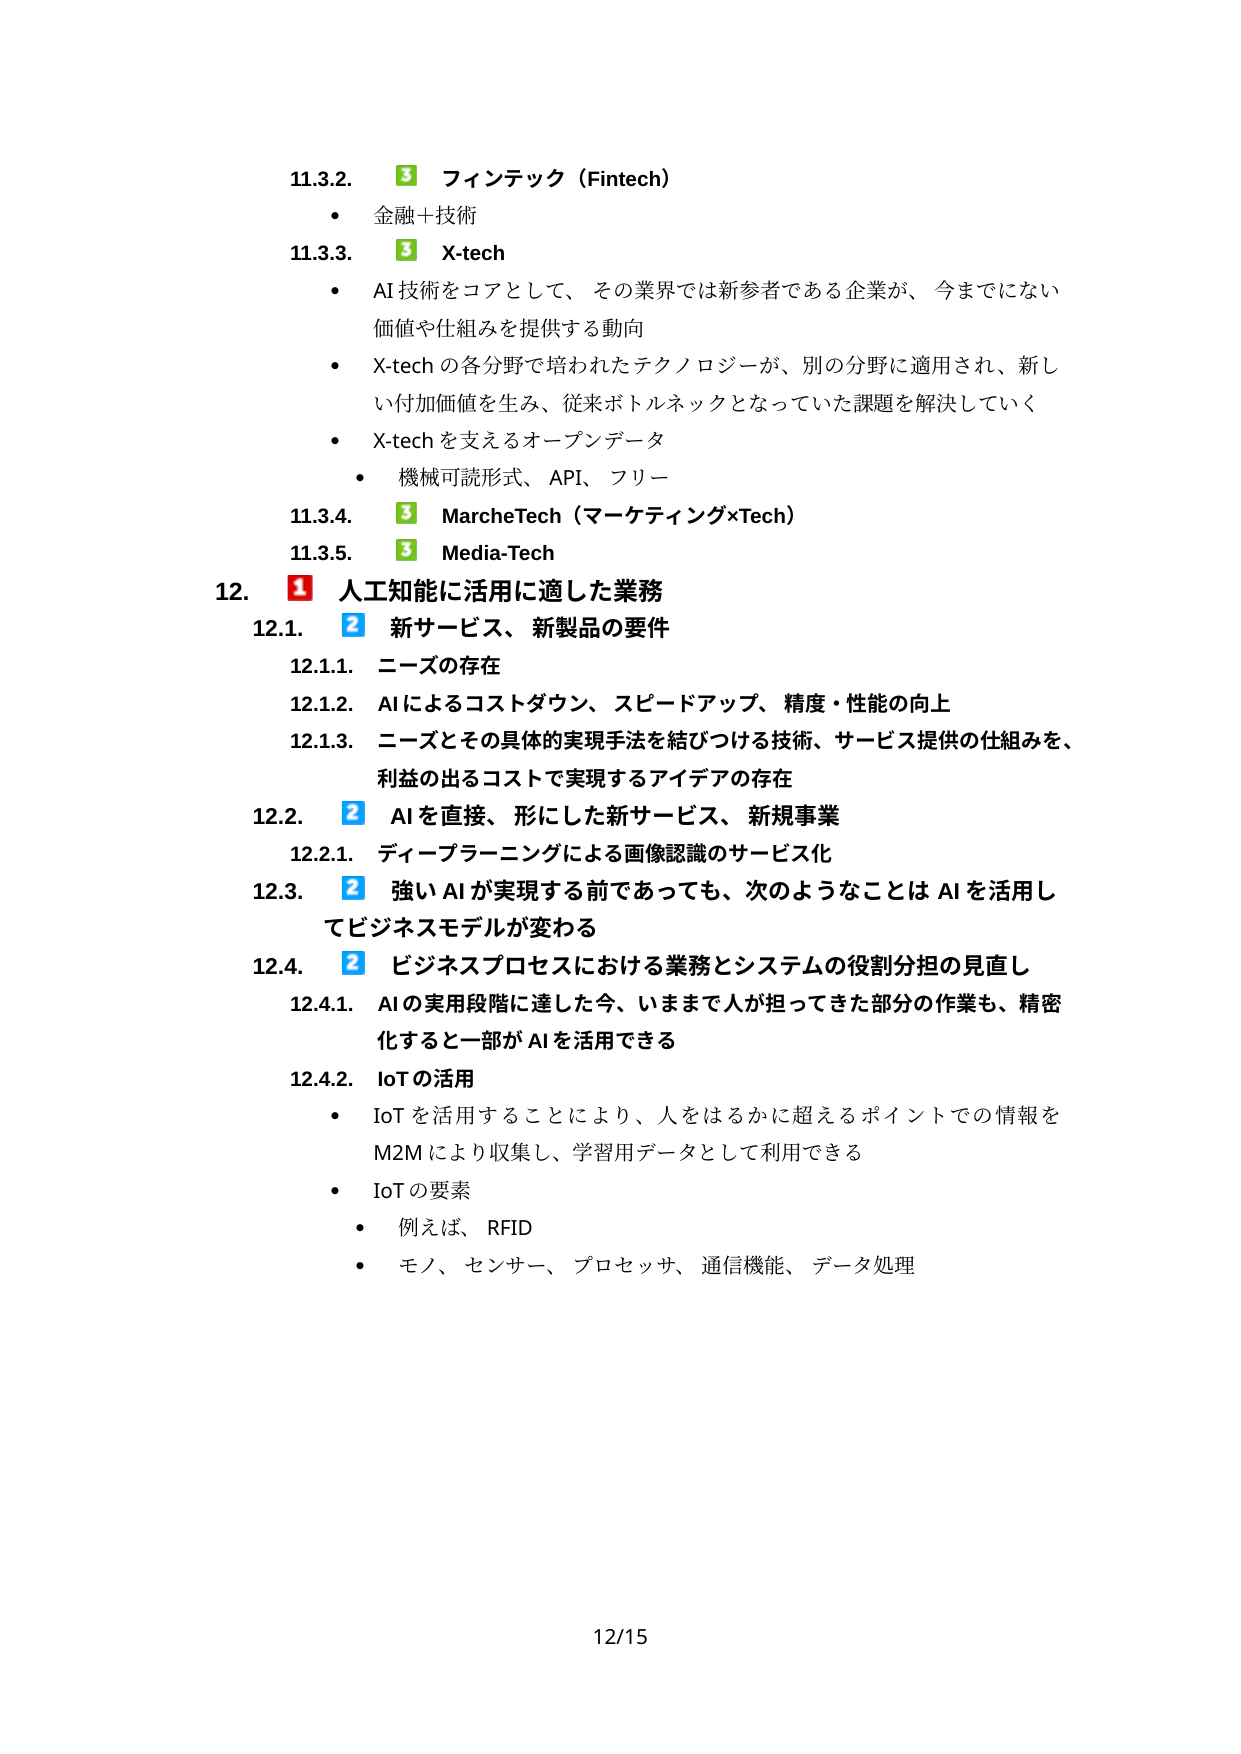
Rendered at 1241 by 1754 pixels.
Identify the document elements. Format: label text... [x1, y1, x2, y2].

subtitle IoTの活用 [290, 1058, 1063, 1096]
list モノ、 センサー、 プロセッサ、 通信機能、 データ処理 [356, 1246, 1063, 1283]
list X-techの各分野で培われたテクノロジーが、別の分野に適用され、新しい付加価値を生み、従来ボトルネックとなっていた課題を解決していく [331, 346, 1063, 421]
picture [341, 876, 365, 900]
subtitle AIの実用段階に達した今、いままで人が担ってきた部分の作業も、精密化すると一部がAIを活用できる [290, 983, 1063, 1058]
list X-techを支えるオープンデータ [331, 421, 1063, 458]
subtitle 強いAIが実現する前であっても、次のようなことはAIを活用してビジネスモデルが変わる [252, 871, 1058, 946]
list 機械可読形式、 API、 フリー [356, 458, 1063, 496]
picture [396, 502, 417, 524]
subtitle ニーズの存在 [290, 646, 1063, 683]
subtitle ディープラーニングによる画像認識のサービス化 [290, 833, 1063, 871]
picture [341, 613, 365, 637]
picture [396, 239, 417, 261]
subtitle 新サービス、 新製品の要件 [252, 608, 1058, 646]
list IoTを活用することにより、人をはるかに超えるポイントでの情報をM2Mにより収集し、学習用データとして利用できる [331, 1096, 1063, 1171]
subtitle フィンテック（Fintech） [290, 158, 1063, 196]
subtitle MarcheTech（マーケティング×Tech） [290, 496, 1063, 533]
subtitle AIによるコストダウン、 スピードアップ、 精度・性能の向上 [290, 683, 1063, 721]
list AI技術をコアとして、 その業界では新参者である企業が、 今までにない価値や仕組みを提供する動向 [331, 271, 1063, 346]
picture [396, 165, 417, 186]
subtitle X-tech [290, 233, 1063, 271]
picture [287, 575, 313, 601]
subtitle 人工知能に活用に適した業務 [215, 571, 1063, 608]
picture [341, 801, 365, 825]
subtitle ニーズとその具体的実現手法を結びつける技術、サービス提供の仕組みを、利益の出るコストで実現するアイデアの存在 [290, 721, 1063, 796]
picture [396, 539, 417, 561]
subtitle AIを直接、 形にした新サービス、 新規事業 [252, 796, 1058, 833]
list IoTの要素 [331, 1171, 1063, 1208]
list 例えば、 RFID [356, 1208, 1063, 1246]
subtitle ビジネスプロセスにおける業務とシステムの役割分担の見直し [252, 946, 1058, 983]
picture [341, 951, 365, 975]
list 金融＋技術 [331, 196, 1063, 233]
subtitle Media-Tech [290, 533, 1063, 571]
